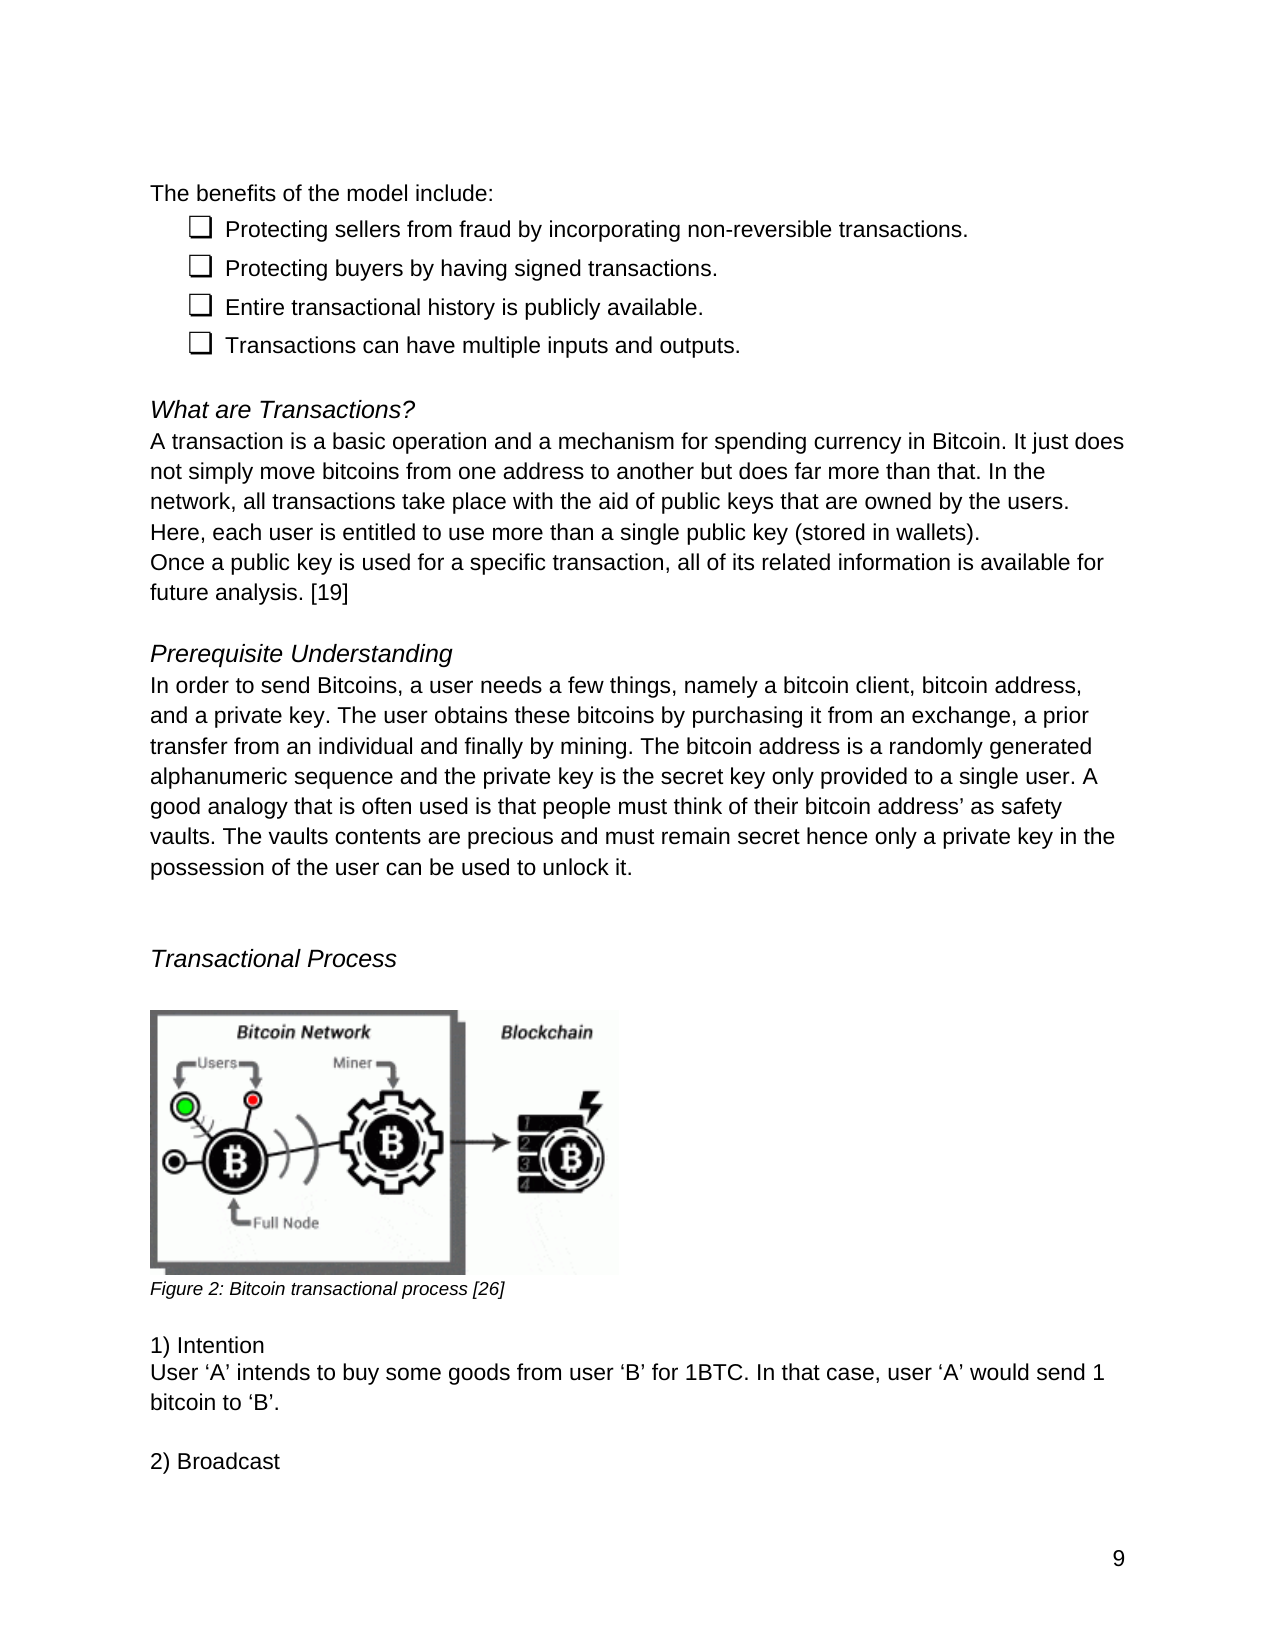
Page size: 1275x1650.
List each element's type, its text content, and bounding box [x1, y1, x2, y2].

list Protecting sellers from fraud by incorporating non-reversible transactions. [187, 210, 1125, 244]
text 1) Intention [150, 1332, 1125, 1358]
text Prerequisite Understanding [150, 639, 1125, 668]
text Once a public key is used for a specific transaction, all of its related information is available for future analysis. [19] [150, 549, 1125, 605]
picture [150, 1010, 619, 1275]
list Protecting buyers by having signed transactions. [187, 249, 1125, 282]
list Transactions can have multiple inputs and outputs. [187, 326, 1125, 359]
text The benefits of the model include: [150, 180, 1125, 207]
text In order to send Bitcoins, a user needs a few things, namely a bitcoin client, bitcoin address, and a private key. The user obtains these bitcoins by purchasing it from an exchange, a prior transfer from an individual and finally by mining. The bitcoin address is a randomly generated alphanumeric sequence and the private key is the secret key only provided to a single user. A good analogy that is often used is that people must think of their bitcoin address’ as safety vaults. The vaults contents are precious and must remain secret hence only a private key in the possession of the user can be used to unlock it. [150, 672, 1125, 880]
text User ‘A’ intends to buy some goods from user ‘B’ for 1BTC. In that case, user ‘A’ would send 1 bitcoin to ‘B’. [150, 1358, 1125, 1415]
text 2) Broadcast [150, 1448, 1125, 1474]
text Figure 2: Bitcoin transactional process [26] [150, 1278, 1125, 1300]
list Entire transactional history is publicly available. [187, 287, 1125, 321]
text A transaction is a basic operation and a mechanism for spending currency in Bitcoin. It just does not simply move bitcoins from one address to another but does far more than that. In the network, all transactions take place with the aid of public keys that are owned by the users. Here, each user is entitled to use more than a single public key (stored in wallets). [150, 428, 1125, 545]
text What are Transactions? [150, 395, 1125, 423]
text Transactional Process [150, 944, 1125, 973]
